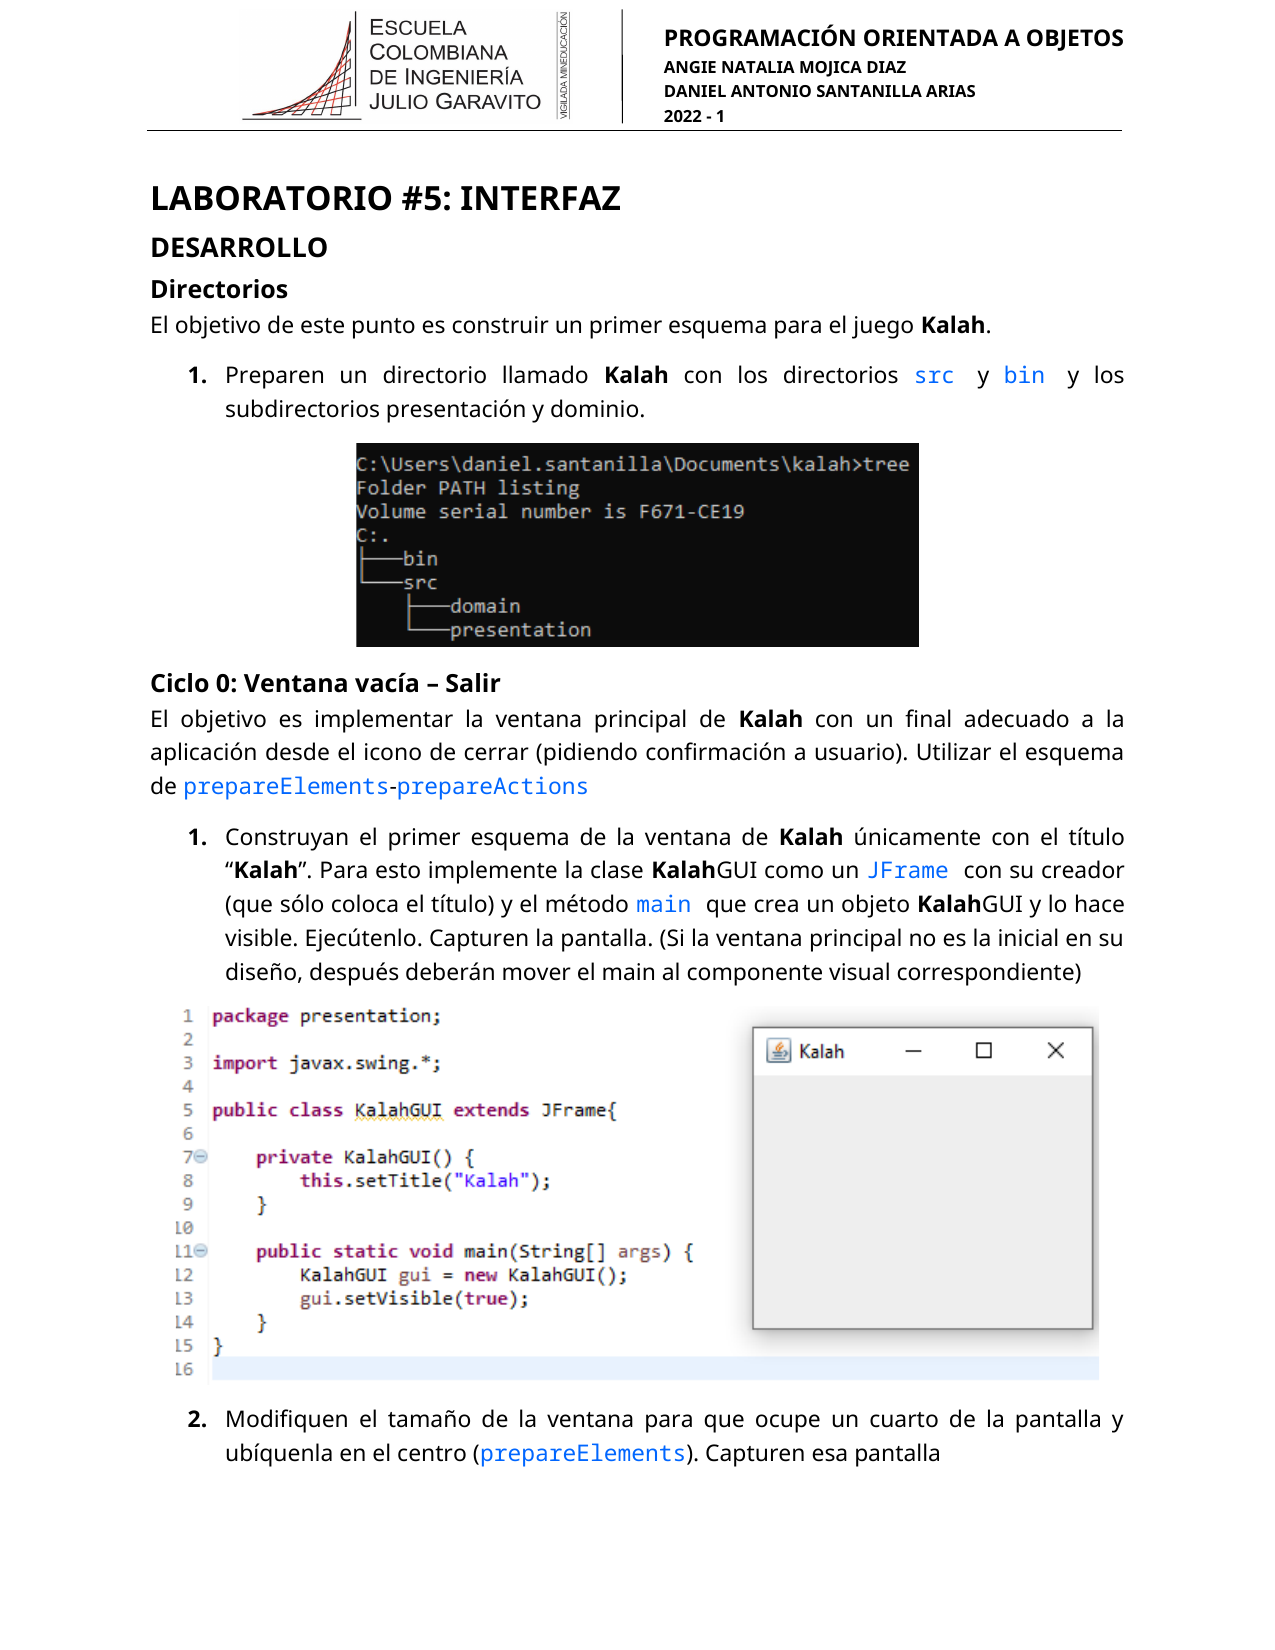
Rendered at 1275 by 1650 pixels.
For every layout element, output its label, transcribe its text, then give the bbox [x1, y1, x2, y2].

subtitle Directorios [150, 272, 1125, 306]
text El objetivo de este punto es construir un primer esquema para el juego Kalah. [150, 309, 1125, 340]
subtitle DESARROLLO [150, 228, 1125, 265]
picture [175, 1006, 1100, 1385]
text El objetivo es implementar la ventana principal de Kalah con un final adecuado a la aplicación desde el icono de cerrar (pidiendo confirmación a usuario). Utilizar el esquema de prepareElements-prepareActions [150, 703, 1125, 801]
list Preparen un directorio llamado Kalah con los directorios src y bin y los subdirectorios presentación y dominio. [187, 359, 1125, 424]
subtitle Ciclo 0: Ventana vacía – Salir [150, 666, 1125, 700]
list Construyan el primer esquema de la ventana de Kalah únicamente con el título “Kalah”. Para esto implemente la clase KalahGUI como un JFrame con su creador (que sólo coloca el título) y el método main que crea un objeto KalahGUI y lo hace visible. Ejecútenlo. Capturen la pantalla. (Si la ventana principal no es la inicial en su diseño, después deberán mover el main al componente visual correspondiente) [187, 821, 1125, 987]
list Modifiquen el tamaño de la ventana para que ocupe un cuarto de la pantalla y ubíquenla en el centro (prepareElements). Capturen esa pantalla [187, 1403, 1125, 1468]
picture [356, 443, 919, 647]
subtitle LABORATORIO #5: INTERFAZ [150, 175, 1125, 220]
picture [239, 9, 574, 124]
